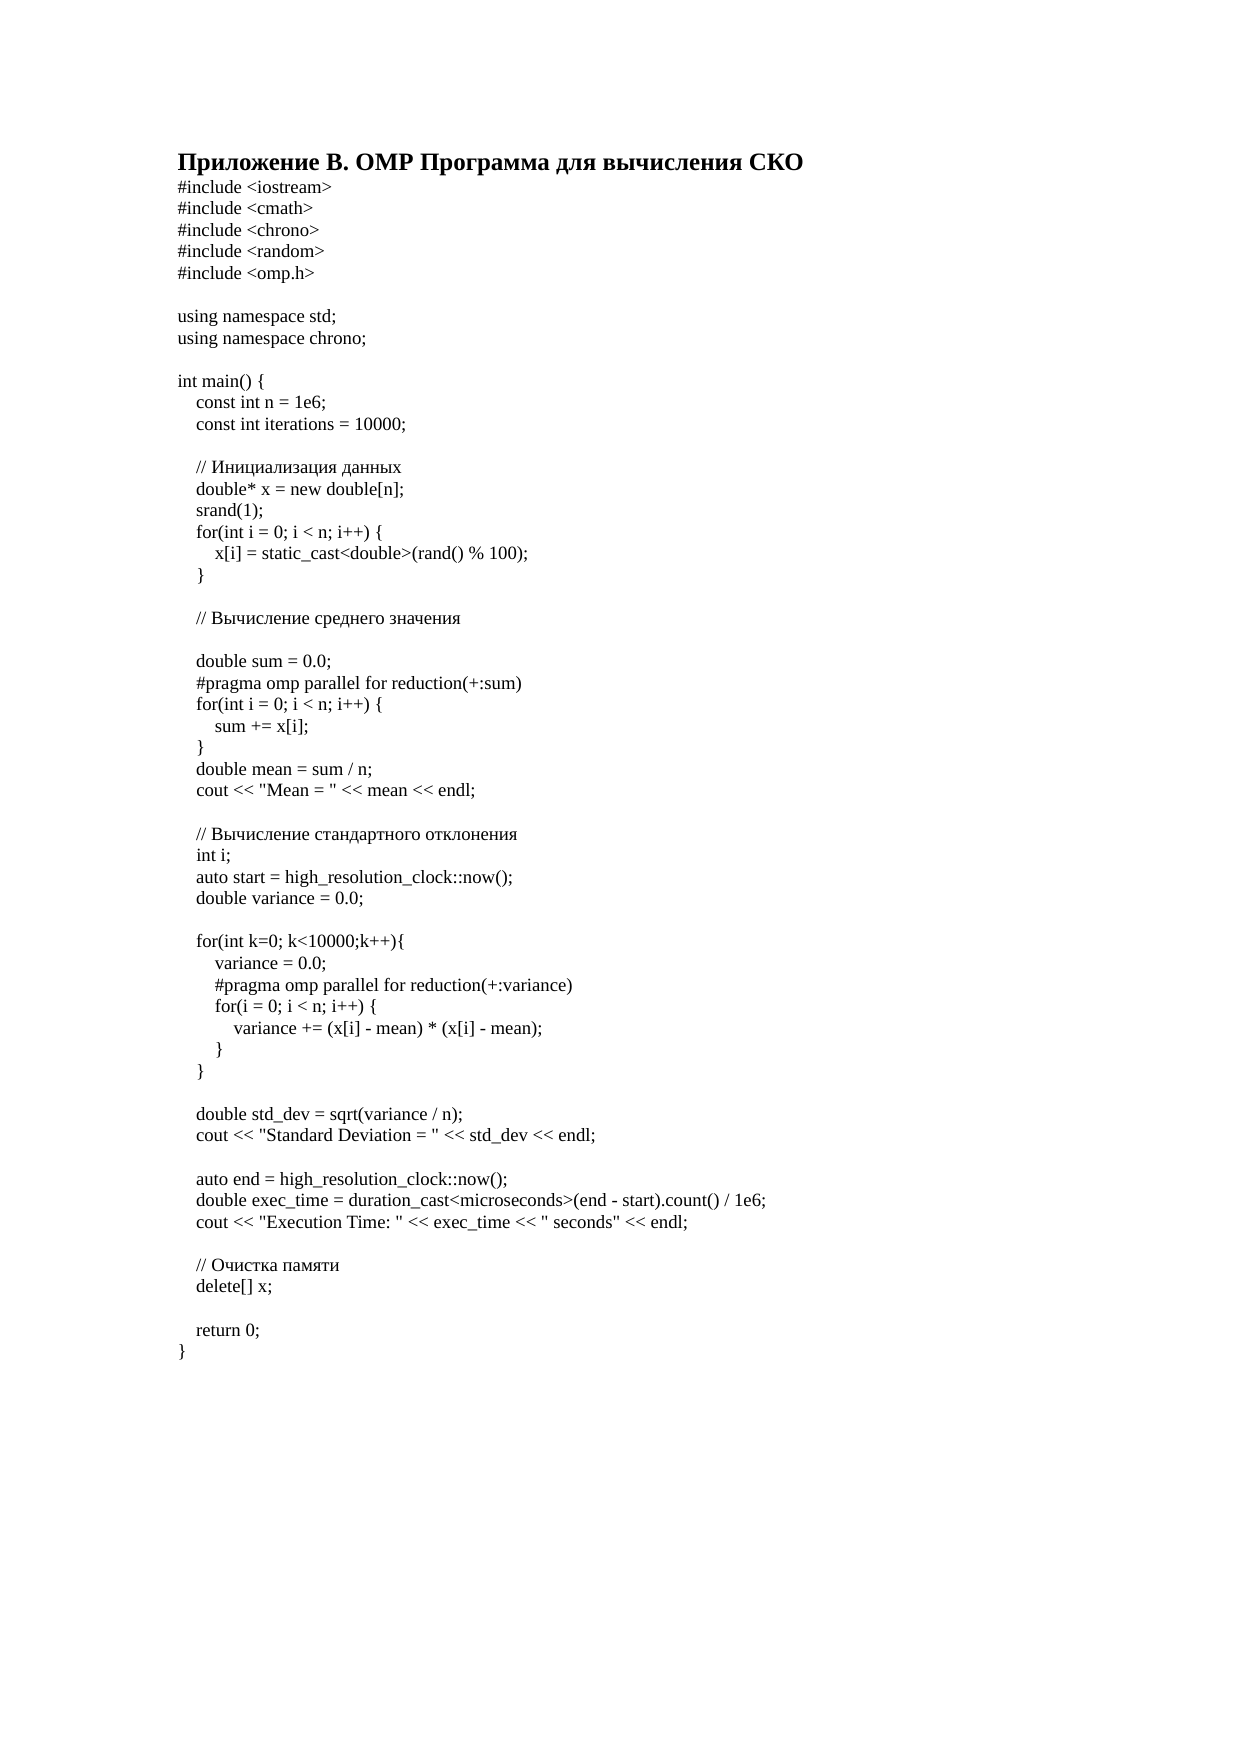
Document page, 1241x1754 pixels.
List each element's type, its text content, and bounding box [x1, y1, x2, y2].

text double sum = 0.0; [177, 650, 1152, 672]
text cout << "Mean = " << mean << endl; [177, 779, 1152, 801]
text double std_dev = sqrt(variance / n); [177, 1103, 1152, 1124]
text #pragma omp parallel for reduction(+:sum) [177, 672, 1152, 693]
text } [177, 736, 1152, 758]
text using namespace chrono; [177, 327, 1152, 348]
text variance = 0.0; [177, 952, 1152, 973]
text return 0; [177, 1318, 1152, 1340]
text srand(1); [177, 499, 1152, 521]
text double variance = 0.0; [177, 887, 1152, 909]
text int main() { [177, 370, 1152, 391]
text x[i] = static_cast<double>(rand() % 100); [177, 542, 1152, 564]
text auto end = high_resolution_clock::now(); [177, 1167, 1152, 1189]
text cout << "Standard Deviation = " << std_dev << endl; [177, 1124, 1152, 1146]
text } [177, 1340, 1152, 1362]
text Приложение В. OMP Программа для вычисления СКО [177, 147, 1152, 176]
text for(int i = 0; i < n; i++) { [177, 693, 1152, 715]
text } [177, 1060, 1152, 1081]
text #include <omp.h> [177, 262, 1152, 283]
text #include <chrono> [177, 219, 1152, 240]
text variance += (x[i] - mean) * (x[i] - mean); [177, 1017, 1152, 1038]
text #include <cmath> [177, 197, 1152, 219]
text // Вычисление среднего значения [177, 607, 1152, 628]
text cout << "Execution Time: " << exec_time << " seconds" << endl; [177, 1211, 1152, 1232]
text double exec_time = duration_cast<microseconds>(end - start).count() / 1e6; [177, 1189, 1152, 1211]
text auto start = high_resolution_clock::now(); [177, 866, 1152, 887]
text // Вычисление стандартного отклонения [177, 822, 1152, 844]
text using namespace std; [177, 305, 1152, 327]
text for(i = 0; i < n; i++) { [177, 995, 1152, 1017]
text // Очистка памяти [177, 1254, 1152, 1275]
text } [177, 564, 1152, 585]
text } [177, 1038, 1152, 1060]
text #include <random> [177, 240, 1152, 262]
text const int n = 1e6; [177, 391, 1152, 413]
text for(int k=0; k<10000;k++){ [177, 930, 1152, 952]
text // Инициализация данных [177, 456, 1152, 477]
text double* x = new double[n]; [177, 477, 1152, 499]
text #include <iostream> [177, 176, 1152, 197]
text sum += x[i]; [177, 715, 1152, 736]
text delete[] x; [177, 1275, 1152, 1297]
text const int iterations = 10000; [177, 413, 1152, 434]
text int i; [177, 844, 1152, 866]
text double mean = sum / n; [177, 758, 1152, 779]
text #pragma omp parallel for reduction(+:variance) [177, 973, 1152, 995]
text for(int i = 0; i < n; i++) { [177, 521, 1152, 542]
